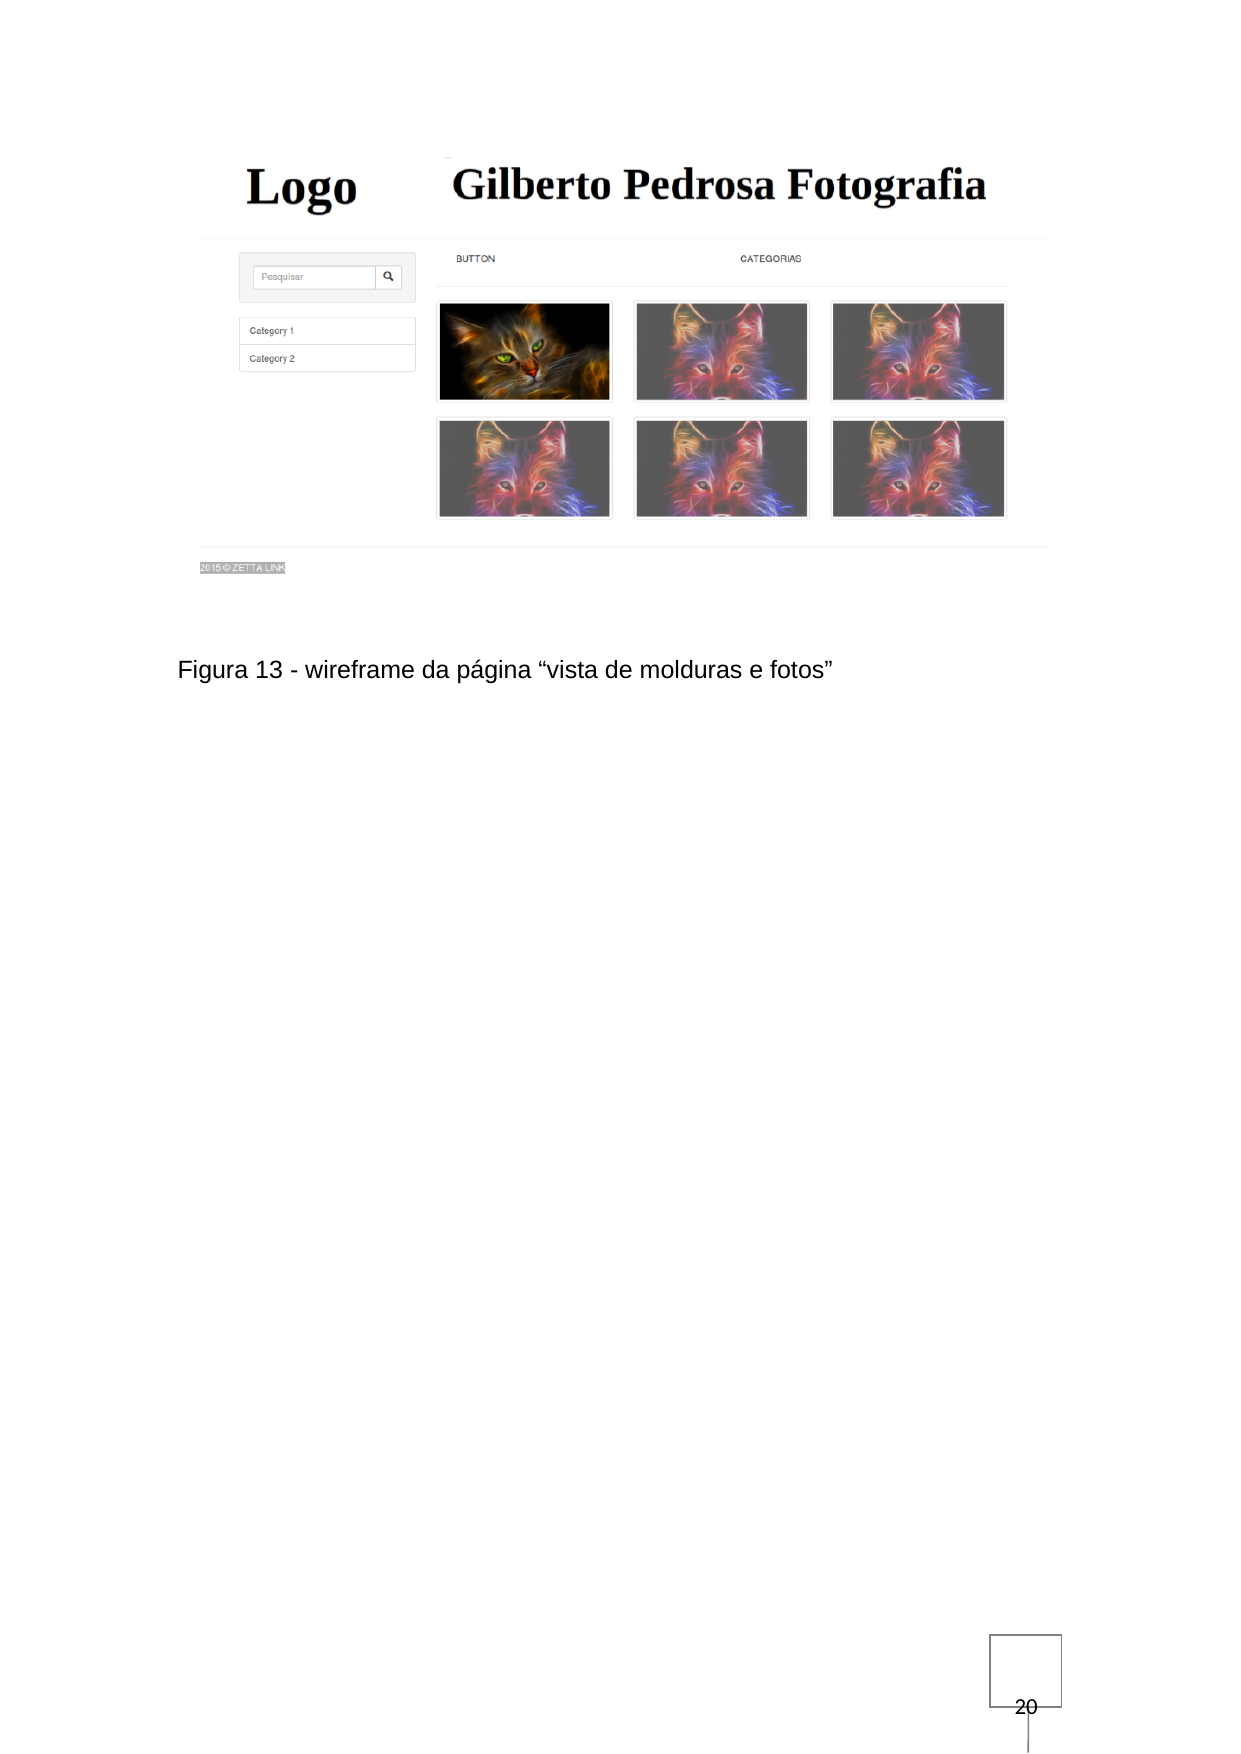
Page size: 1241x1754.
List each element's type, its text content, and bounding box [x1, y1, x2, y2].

picture [177, 147, 1062, 631]
text Figura 13 - wireframe da página “vista de molduras e fotos” [177, 655, 1063, 684]
